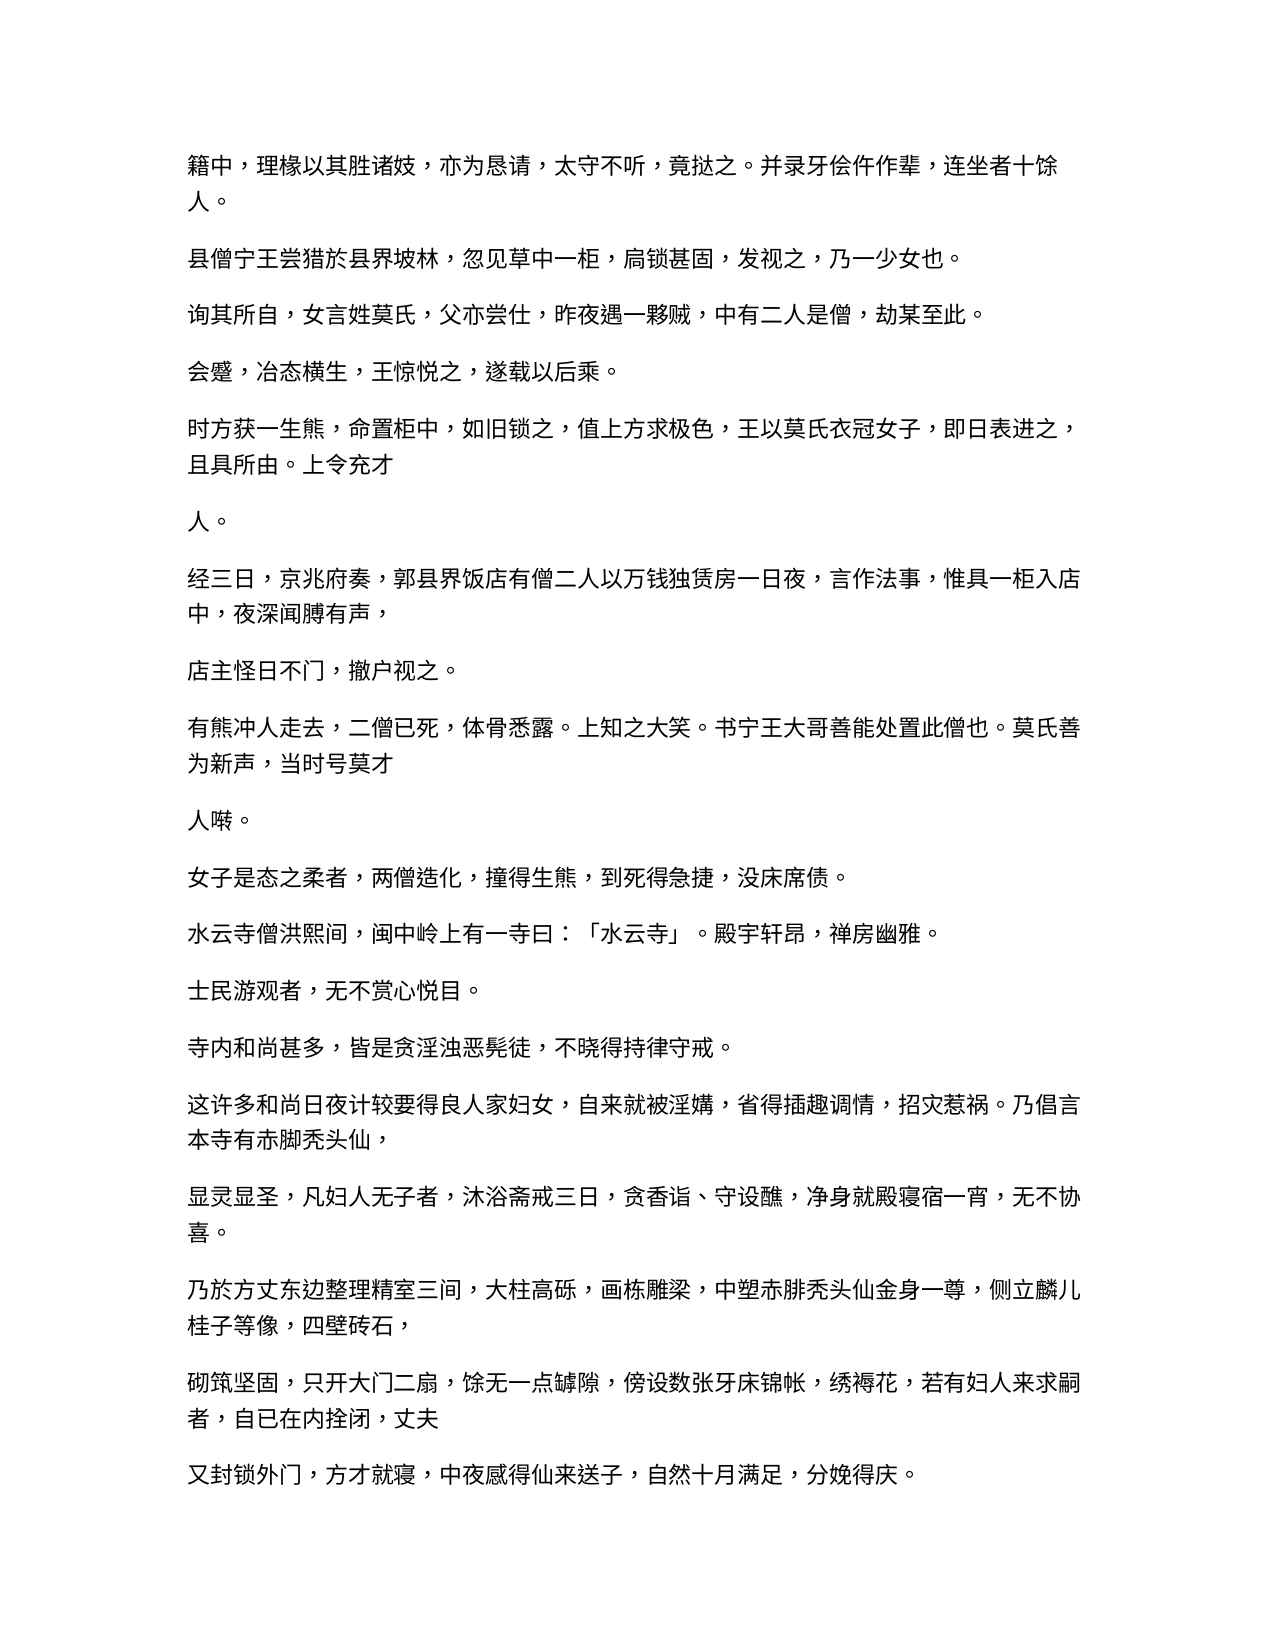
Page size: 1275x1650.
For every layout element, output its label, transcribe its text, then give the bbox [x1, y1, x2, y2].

text 籍中，理椽以其胜诸妓，亦为恳请，太守不听，竟挞之。并录牙侩仵作辈，连坐者十馀人。 [187, 150, 1087, 217]
text 会蹙，冶态横生，王惊悦之，遂载以后乘。 [187, 356, 1087, 387]
text 乃於方丈东边整理精室三间，大柱高砾，画栋雕梁，中塑赤腓秃头仙金身一尊，侧立麟儿桂子等像，四壁砖石， [187, 1274, 1087, 1341]
text 水云寺僧洪熙间，闽中岭上有一寺曰：「水云寺」。殿宇轩昂，禅房幽雅。 [187, 918, 1087, 949]
text 人。 [187, 506, 1087, 537]
text 时方获一生熊，命置柜中，如旧锁之，值上方求极色，王以莫氏衣冠女子，即日表进之，且具所由。上令充才 [187, 413, 1087, 480]
text 这许多和尚日夜计较要得良人家妇女，自来就被淫媾，省得插趣调情，招灾惹祸。乃倡言本寺有赤脚秃头仙， [187, 1088, 1087, 1156]
text 店主怪日不门，撤户视之。 [187, 655, 1087, 686]
text 寺内和尚甚多，皆是贪淫浊恶髡徒，不晓得持律守戒。 [187, 1032, 1087, 1063]
text 询其所自，女言姓莫氏，父亦尝仕，昨夜遇一夥贼，中有二人是僧，劫某至此。 [187, 299, 1087, 331]
text 又封锁外门，方才就寝，中夜感得仙来送子，自然十月满足，分娩得庆。 [187, 1459, 1087, 1491]
text 女子是态之柔者，两僧造化，撞得生熊，到死得急捷，没床席债。 [187, 861, 1087, 893]
text 经三日，京兆府奏，郭县界饭店有僧二人以万钱独赁房一日夜，言作法事，惟具一柜入店中，夜深闻膊有声， [187, 562, 1087, 630]
text 县僧宁王尝猎於县界坡林，忽见草中一柜，扃锁甚固，发视之，乃一少女也。 [187, 243, 1087, 274]
text 有熊冲人走去，二僧已死，体骨悉露。上知之大笑。书宁王大哥善能处置此僧也。莫氏善为新声，当时号莫才 [187, 712, 1087, 779]
text 士民游观者，无不赏心悦目。 [187, 975, 1087, 1006]
text 砌筑坚固，只开大门二扇，馀无一点罅隙，傍设数张牙床锦帐，绣褥花，若有妇人来求嗣者，自已在内拴闭，丈夫 [187, 1367, 1087, 1434]
text 人啭。 [187, 805, 1087, 836]
text 显灵显圣，凡妇人无子者，沐浴斋戒三日，贪香诣、守设醮，净身就殿寝宿一宵，无不协喜。 [187, 1181, 1087, 1248]
